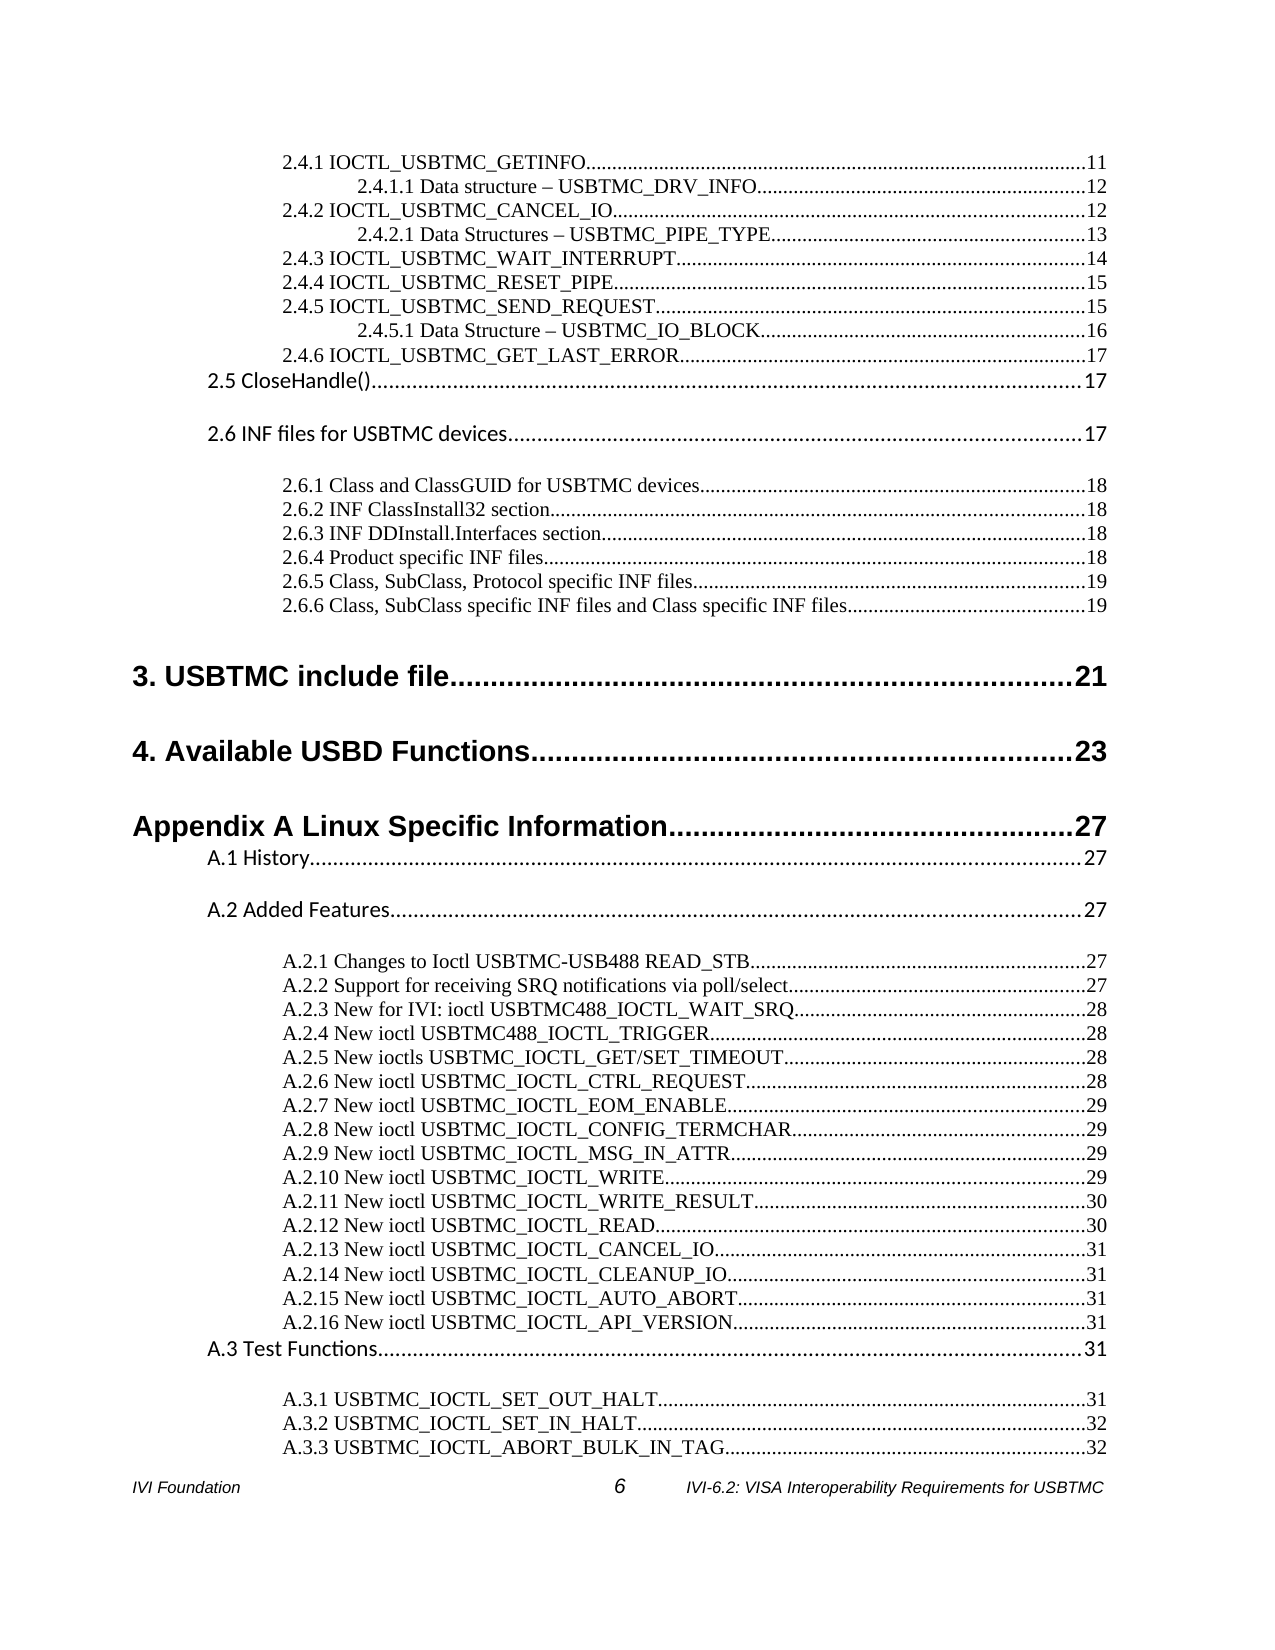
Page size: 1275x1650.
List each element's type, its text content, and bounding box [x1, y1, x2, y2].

text A.2 Added Features 27 [207, 896, 1125, 924]
text 4. Available USBD Functions 23 [132, 734, 1125, 767]
text 2.4.2.1 Data Structures – USBTMC_PIPE_TYPE 13 [357, 222, 1125, 246]
text A.3.3 USBTMC_IOCTL_ABORT_BULK_IN_TAG 32 [282, 1435, 1125, 1459]
text A.2.6 New ioctl USBTMC_IOCTL_CTRL_REQUEST 28 [282, 1069, 1125, 1093]
text A.2.15 New ioctl USBTMC_IOCTL_AUTO_ABORT 31 [282, 1286, 1125, 1309]
text 2.4.4 IOCTL_USBTMC_RESET_PIPE 15 [282, 270, 1125, 294]
text A.2.8 New ioctl USBTMC_IOCTL_CONFIG_TERMCHAR 29 [282, 1117, 1125, 1141]
text 2.6.6 Class, SubClass specific INF files and Class specific INF files 19 [282, 593, 1125, 617]
text A.2.4 New ioctl USBTMC488_IOCTL_TRIGGER 28 [282, 1021, 1125, 1045]
text A.2.1 Changes to Ioctl USBTMC-USB488 READ_STB 27 [282, 949, 1125, 973]
text A.2.9 New ioctl USBTMC_IOCTL_MSG_IN_ATTR 29 [282, 1141, 1125, 1165]
text 2.4.5 IOCTL_USBTMC_SEND_REQUEST 15 [282, 294, 1125, 318]
text 2.6.1 Class and ClassGUID for USBTMC devices 18 [282, 473, 1125, 497]
text A.2.5 New ioctls USBTMC_IOCTL_GET/SET_TIMEOUT 28 [282, 1045, 1125, 1069]
text 2.4.1 IOCTL_USBTMC_GETINFO 11 [282, 150, 1125, 174]
text A.2.12 New ioctl USBTMC_IOCTL_READ 30 [282, 1213, 1125, 1237]
text A.2.10 New ioctl USBTMC_IOCTL_WRITE 29 [282, 1165, 1125, 1189]
text 2.5 CloseHandle() 17 [207, 367, 1125, 394]
text A.2.2 Support for receiving SRQ notifications via poll/select 27 [282, 973, 1125, 997]
text 2.4.1.1 Data structure – USBTMC_DRV_INFO 12 [357, 174, 1125, 198]
text 2.4.3 IOCTL_USBTMC_WAIT_INTERRUPT 14 [282, 246, 1125, 270]
text 3. USBTMC include file 21 [132, 659, 1125, 692]
text A.2.11 New ioctl USBTMC_IOCTL_WRITE_RESULT 30 [282, 1189, 1125, 1213]
text 2.6.2 INF ClassInstall32 section 18 [282, 497, 1125, 521]
text A.2.14 New ioctl USBTMC_IOCTL_CLEANUP_IO 31 [282, 1261, 1125, 1286]
text A.2.3 New for IVI: ioctl USBTMC488_IOCTL_WAIT_SRQ 28 [282, 997, 1125, 1021]
text A.3 Test Functions 31 [207, 1334, 1125, 1362]
text A.3.2 USBTMC_IOCTL_SET_IN_HALT 32 [282, 1411, 1125, 1435]
text 2.4.5.1 Data Structure – USBTMC_IO_BLOCK 16 [357, 318, 1125, 342]
text 2.6.4 Product specific INF files 18 [282, 545, 1125, 569]
text A.3.1 USBTMC_IOCTL_SET_OUT_HALT 31 [282, 1387, 1125, 1411]
text 2.6 INF files for USBTMC devices 17 [207, 419, 1125, 448]
text 2.6.5 Class, SubClass, Protocol specific INF files 19 [282, 569, 1125, 593]
text 2.4.6 IOCTL_USBTMC_GET_LAST_ERROR 17 [282, 342, 1125, 367]
text A.2.13 New ioctl USBTMC_IOCTL_CANCEL_IO 31 [282, 1237, 1125, 1261]
text A.2.16 New ioctl USBTMC_IOCTL_API_VERSION 31 [282, 1309, 1125, 1334]
text A.2.7 New ioctl USBTMC_IOCTL_EOM_ENABLE 29 [282, 1093, 1125, 1117]
text A.1 History 27 [207, 843, 1125, 871]
text Appendix A Linux Specific Information 27 [132, 809, 1125, 843]
text 2.6.3 INF DDInstall.Interfaces section 18 [282, 521, 1125, 545]
text 2.4.2 IOCTL_USBTMC_CANCEL_IO 12 [282, 198, 1125, 222]
